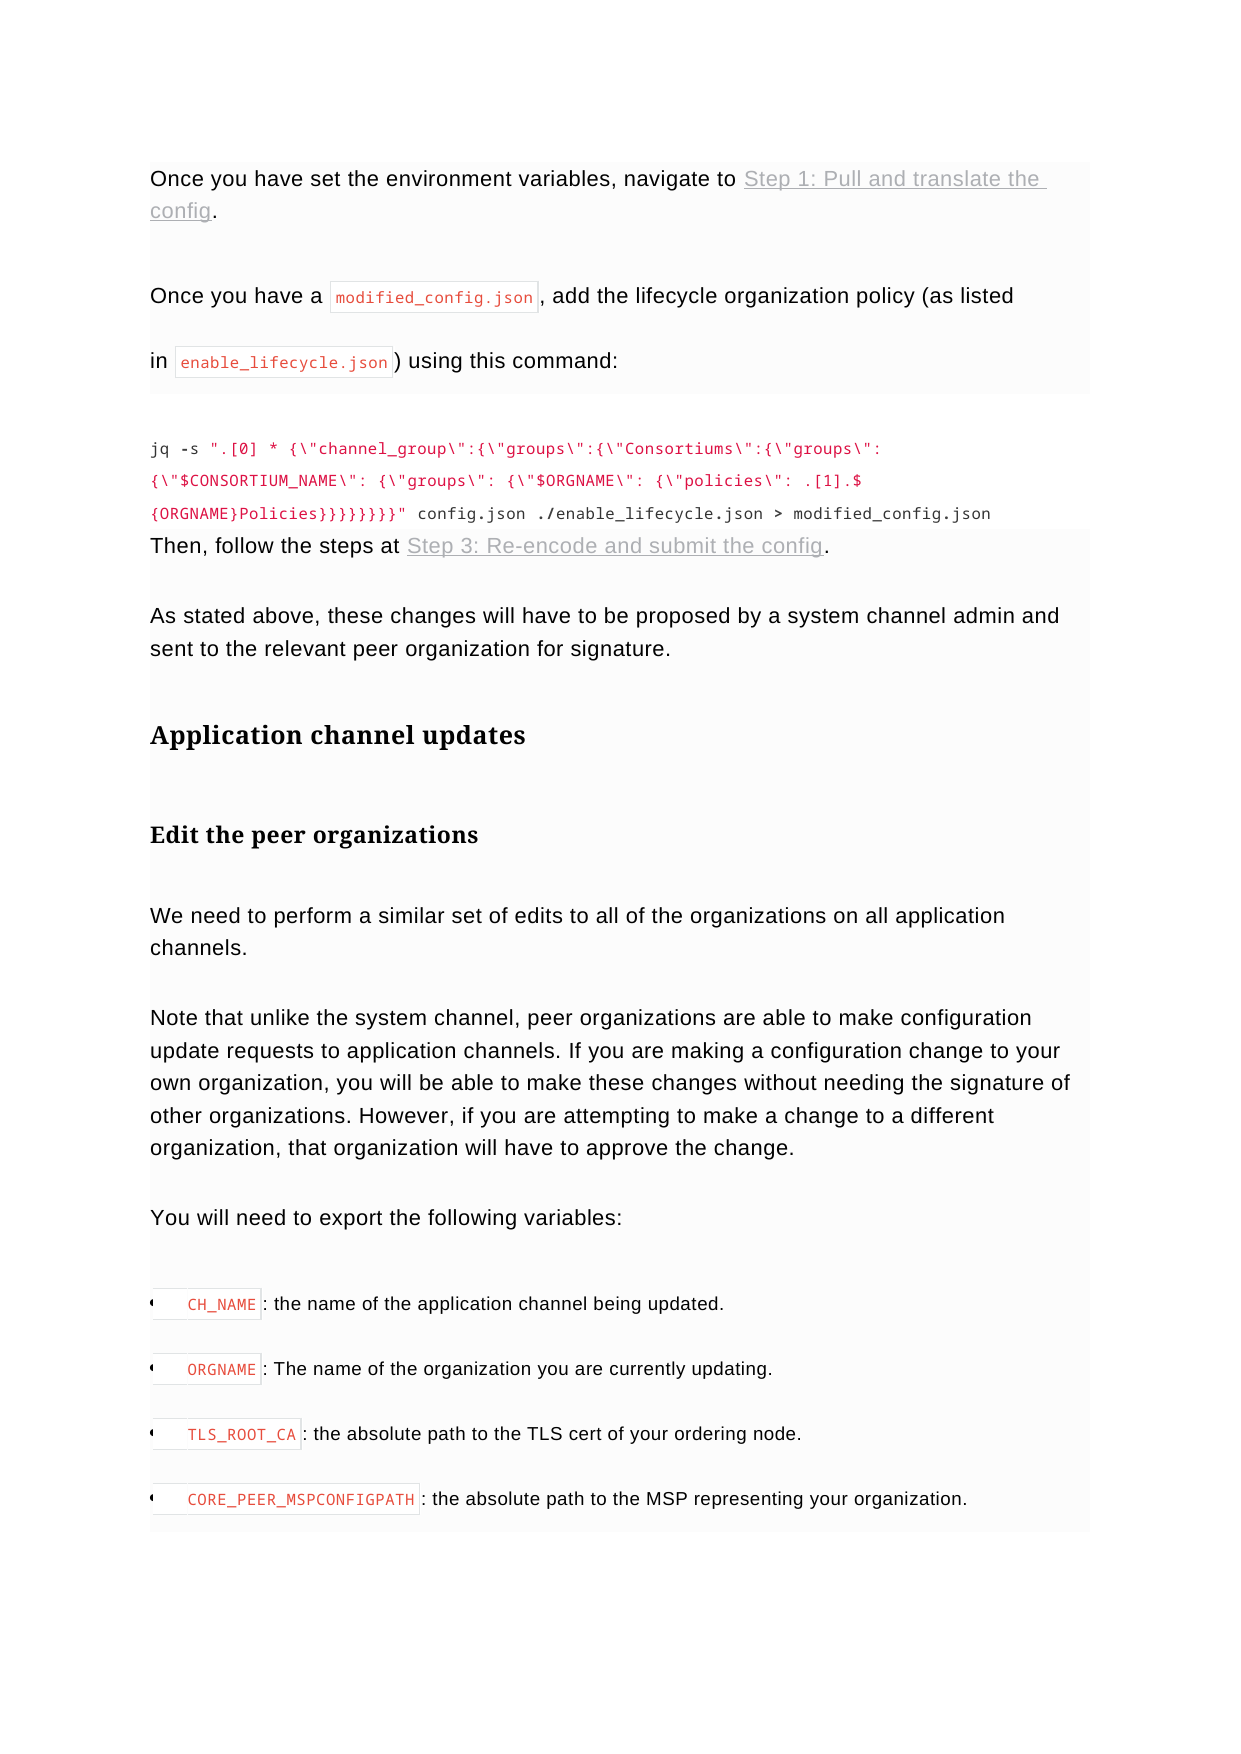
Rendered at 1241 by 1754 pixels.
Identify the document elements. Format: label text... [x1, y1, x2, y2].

list ORGNAME: The name of the organization you are currently updating. [150, 1337, 1090, 1402]
text Once you have a modified_config.json, add the lifecycle organization policy (as listed in enable_lifecycle.json) using this command: [150, 264, 1090, 394]
list CH_NAME: the name of the application channel being updated. [150, 1272, 1090, 1337]
list TLS_ROOT_CA: the absolute path to the TLS cert of your ordering node. [150, 1402, 1090, 1467]
text As stated above, these changes will have to be proposed by a system channel admin and sent to the relevant peer organization for signature. [150, 599, 1090, 664]
text We need to perform a similar set of edits to all of the organizations on all application channels. [150, 899, 1090, 964]
subtitle Application channel updates [150, 702, 1090, 767]
text Once you have set the environment variables, navigate to Step 1: Pull and translate the config. [150, 162, 1090, 227]
subtitle Edit the peer organizations [150, 819, 1090, 851]
text jq -s ".[0] * {\"channel_group\":{\"groups\":{\"Consortiums\":{\"groups\": {\"$CONSORTIUM_NAME\": {\"groups\": {\"$ORGNAME\": {\"policies\": .[1].${ORGNAME}Policies}}}}}}}}" config.json ./enable_lifecycle.json > modified_config.json [150, 432, 1090, 529]
list CORE_PEER_MSPCONFIGPATH: the absolute path to the MSP representing your organization. [150, 1467, 1090, 1532]
text Note that unlike the system channel, peer organizations are able to make configuration update requests to application channels. If you are making a configuration change to your own organization, you will be able to make these changes without needing the signature of other organizations. However, if you are attempting to make a change to a different organization, that organization will have to approve the change. [150, 1002, 1090, 1164]
text Then, follow the steps at Step 3: Re-encode and submit the config. [150, 529, 1090, 562]
text You will need to export the following variables: [150, 1202, 1090, 1234]
